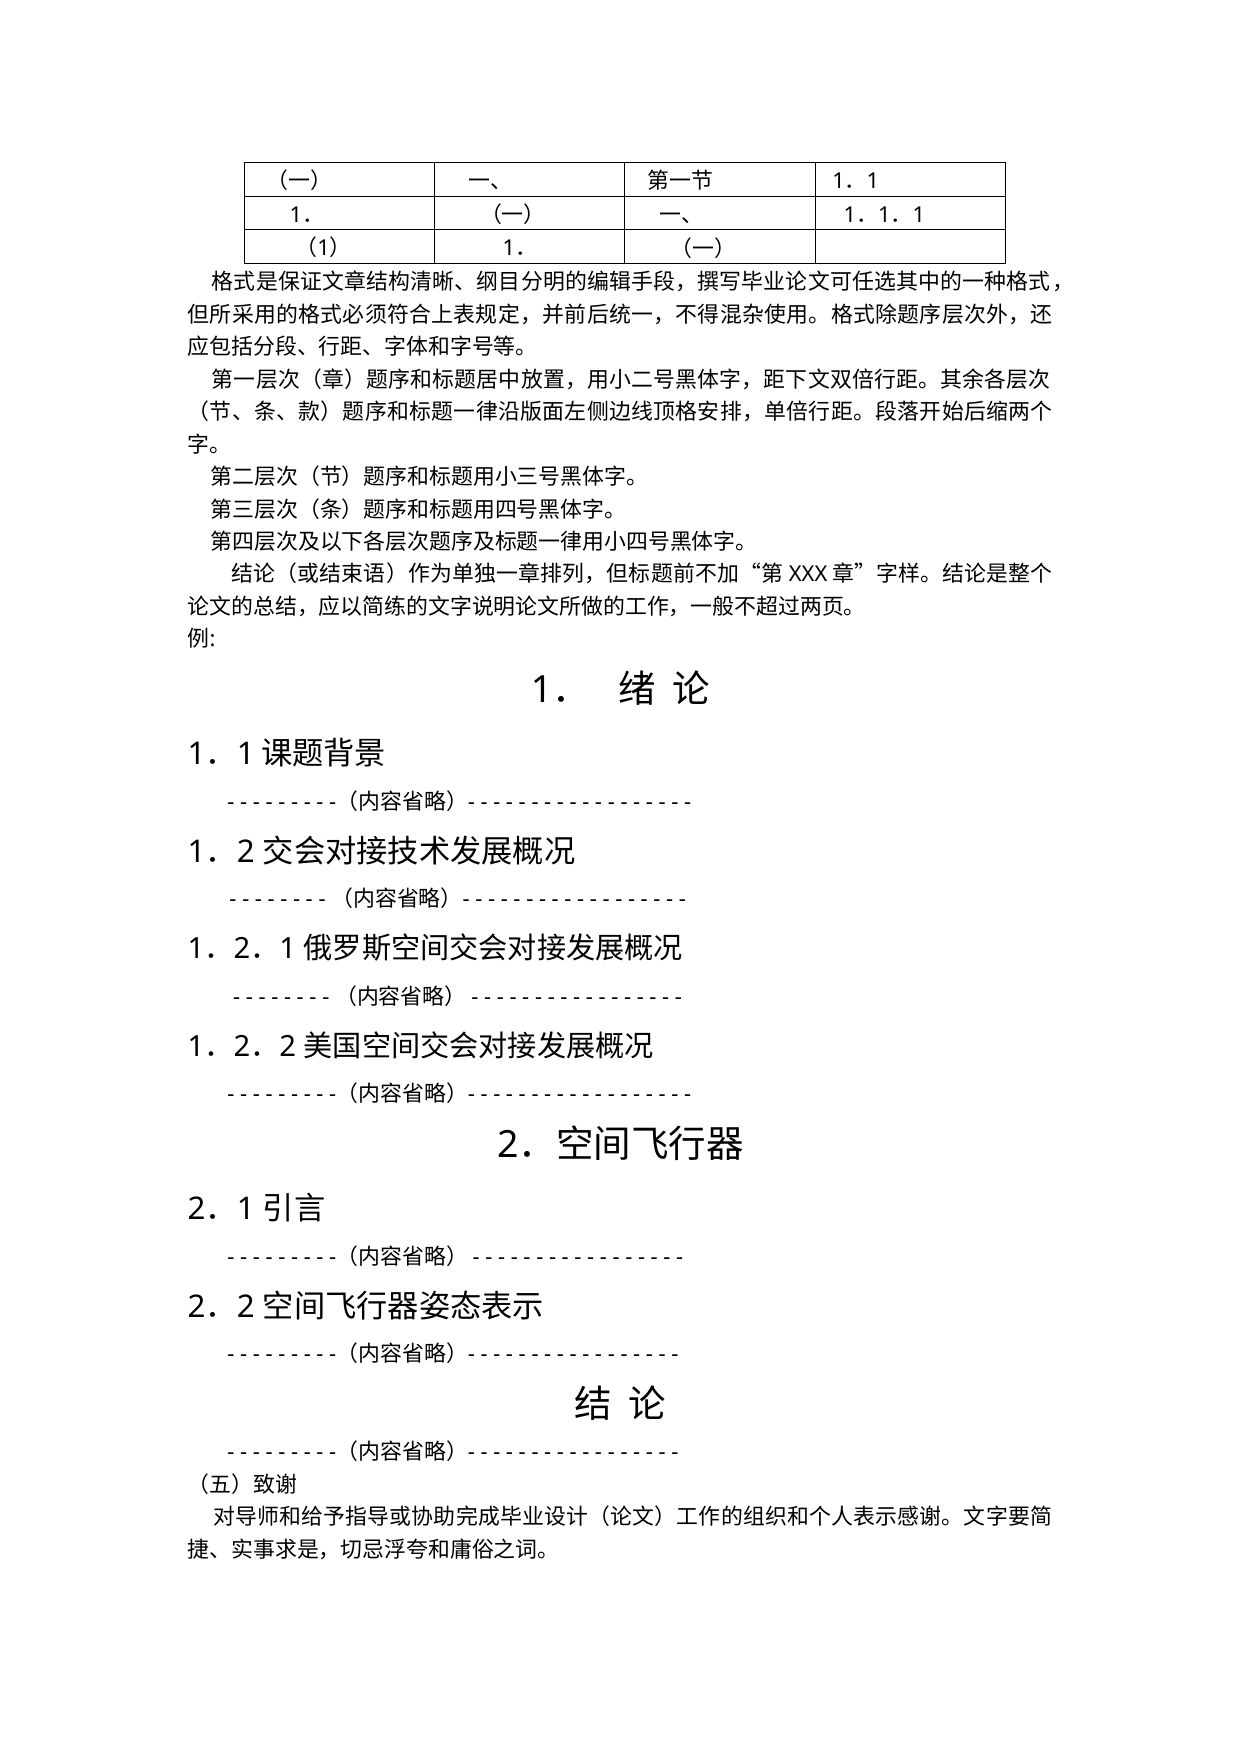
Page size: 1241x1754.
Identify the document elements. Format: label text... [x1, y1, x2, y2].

table_cell （一） [625, 230, 815, 263]
text 1．2．2 美国空间交会对接发展概况 [187, 1011, 1053, 1076]
text 结论（或结束语）作为单独一章排列，但标题前不加“第XXX章”字样。结论是整个论文的总结，应以简练的文字说明论文所做的工作，一般不超过两页。 [187, 556, 1053, 621]
table_cell （1） [245, 230, 434, 263]
table_cell [816, 230, 1005, 263]
text 1．2 交会对接技术发展概况 [187, 816, 1053, 881]
text 对导师和给予指导或协助完成毕业设计（论文）工作的组织和个人表示感谢。文字要简捷、实事求是，切忌浮夸和庸俗之词。 [187, 1499, 1053, 1564]
text 第一层次（章）题序和标题居中放置，用小二号黑体字，距下文双倍行距。其余各层次（节、条、款）题序和标题一律沿版面左侧边线顶格安排，单倍行距。段落开始后缩两个字。 [187, 361, 1053, 459]
table_cell 1．1．1 [816, 197, 1005, 229]
table_cell （一） [435, 197, 624, 229]
text 1．2．1 俄罗斯空间交会对接发展概况 [187, 914, 1053, 979]
text - - - - - - - - -（内容省略）- - - - - - - - - - - - - - - - - - [187, 784, 1053, 816]
table_cell 一、 [625, 197, 815, 229]
text - - - - - - - - -（内容省略）- - - - - - - - - - - - - - - - - [187, 1336, 1053, 1369]
text 2．1 引言 [187, 1174, 1053, 1239]
text 2．空间飞行器 [187, 1109, 1053, 1174]
text 2．2 空间飞行器姿态表示 [187, 1271, 1053, 1336]
text - - - - - - - - （内容省略） - - - - - - - - - - - - - - - - - [187, 979, 1053, 1011]
table_cell （一） [245, 163, 434, 196]
list 绪 论 [187, 654, 1053, 719]
text 第三层次（条）题序和标题用四号黑体字。 [187, 491, 1053, 524]
table_cell 1．1 [816, 163, 1005, 196]
text - - - - - - - - （内容省略）- - - - - - - - - - - - - - - - - - [187, 881, 1053, 914]
table_cell 一、 [435, 163, 624, 196]
table_cell 1． [245, 197, 434, 229]
table_cell 第一节 [625, 163, 815, 196]
table_cell 1． [435, 230, 624, 263]
text - - - - - - - - -（内容省略）- - - - - - - - - - - - - - - - - - [187, 1076, 1053, 1109]
text 第二层次（节）题序和标题用小三号黑体字。 [187, 459, 1053, 491]
text 1．1课题背景 [187, 719, 1053, 784]
text （五）致谢 [187, 1466, 1053, 1499]
text 结 论 [187, 1369, 1053, 1434]
text - - - - - - - - -（内容省略）- - - - - - - - - - - - - - - - - [187, 1434, 1053, 1466]
text - - - - - - - - -（内容省略） - - - - - - - - - - - - - - - - - [187, 1239, 1053, 1271]
text 例: [187, 621, 1053, 654]
text 第四层次及以下各层次题序及标题一律用小四号黑体字。 [187, 524, 1053, 556]
text 格式是保证文章结构清晰、纲目分明的编辑手段，撰写毕业论文可任选其中的一种格式，但所采用的格式必须符合上表规定，并前后统一，不得混杂使用。格式除题序层次外，还应包括分段、行距、字体和字号等。 [187, 264, 1053, 361]
